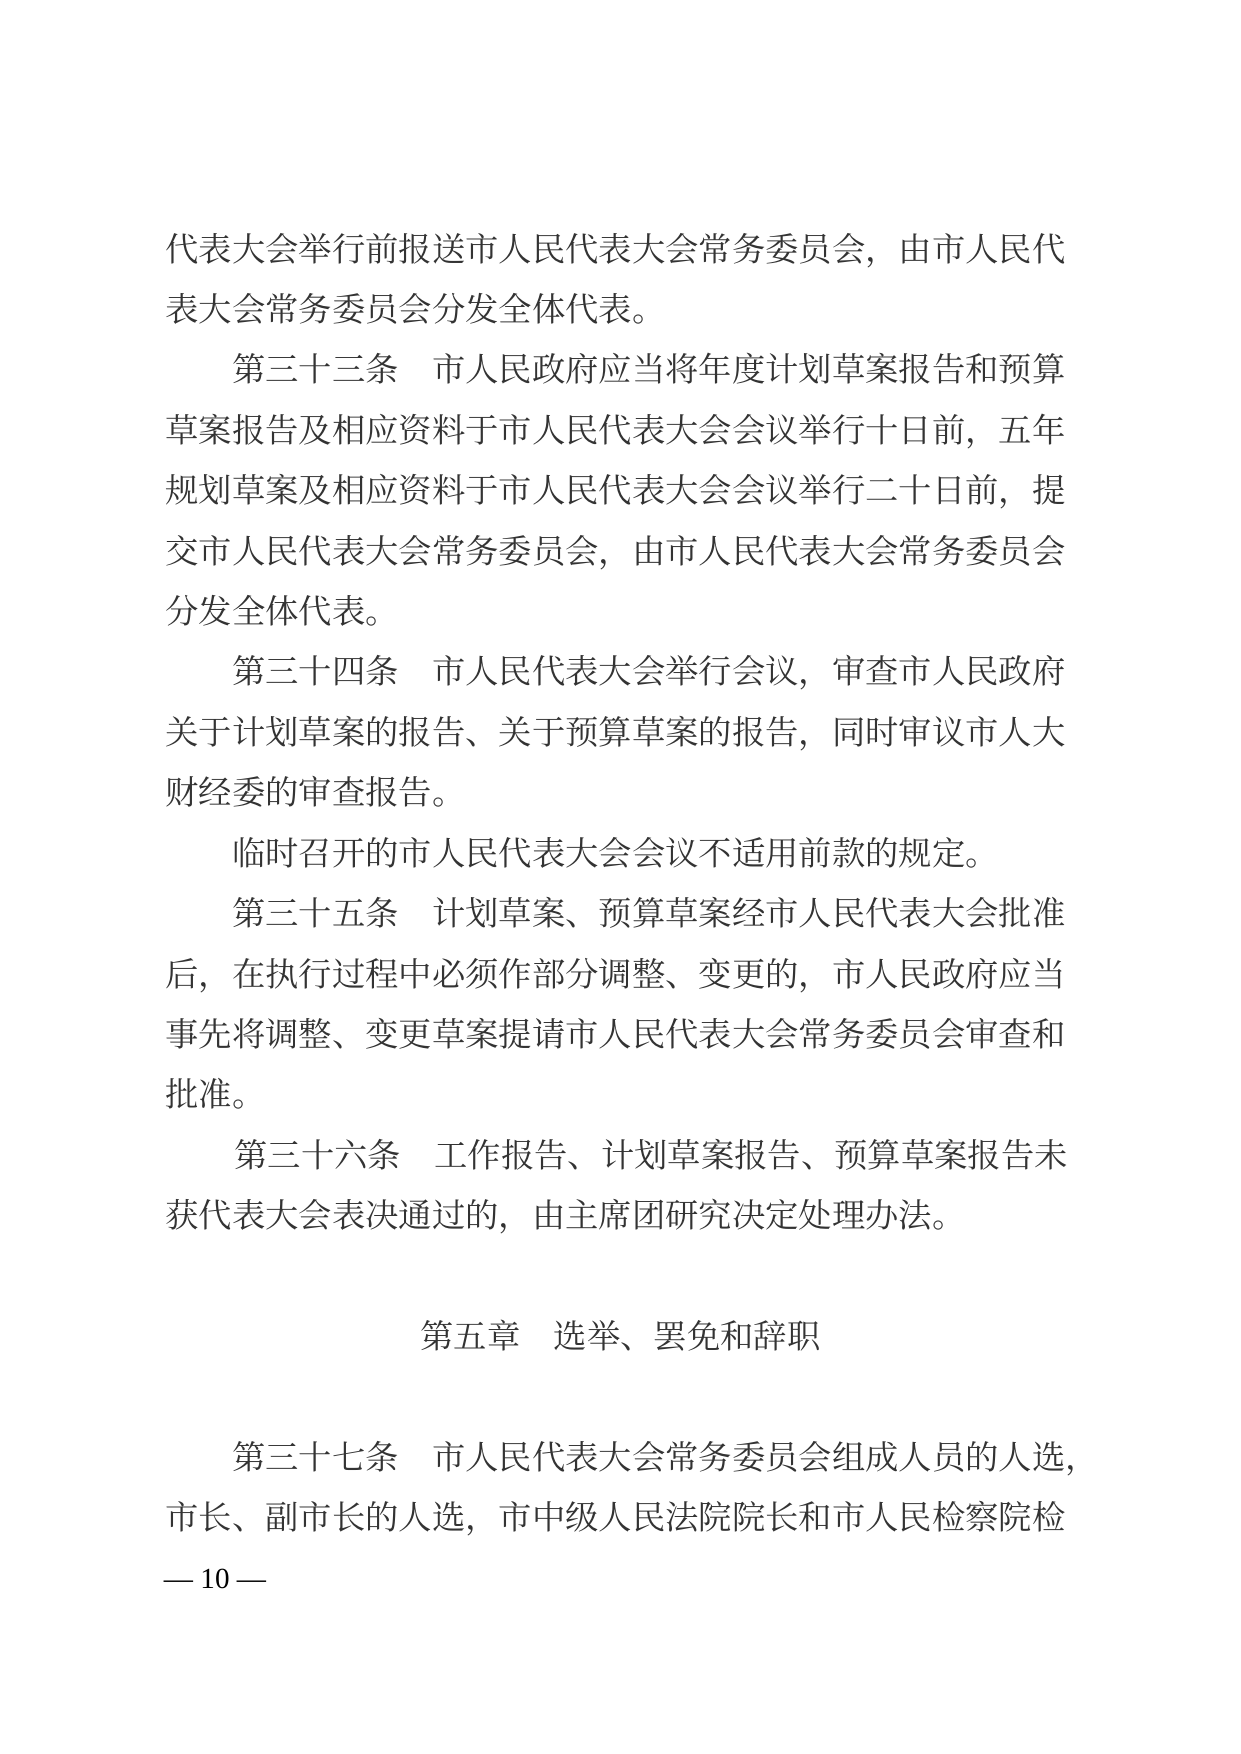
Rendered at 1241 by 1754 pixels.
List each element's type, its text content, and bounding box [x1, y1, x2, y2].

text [165, 1421, 1075, 1542]
text 第三十五条 计划草案、预算草案经市人民代表大会批准后，在执行过程中必须作部分调整、变更的，市人民政府应当事先将调整、变更草案提请市人民代表大会常务委员会审查和批准。 [165, 877, 1075, 1119]
text 临时召开的市人民代表大会会议不适用前款的规定。 [165, 817, 1075, 877]
text 第三十六条 工作报告、计划草案报告、预算草案报告未获代表大会表决通过的，由主席团研究决定处理办法。 [165, 1119, 1075, 1240]
text 第三十三条 市人民政府应当将年度计划草案报告和预算草案报告及相应资料于市人民代表大会会议举行十日前，五年规划草案及相应资料于市人民代表大会会议举行二十日前，提交市人民代表大会常务委员会，由市人民代表大会常务委员会分发全体代表。 [165, 333, 1075, 636]
text 第三十四条 市人民代表大会举行会议，审查市人民政府关于计划草案的报告、关于预算草案的报告，同时审议市人大财经委的审查报告。 [165, 636, 1075, 817]
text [165, 213, 1075, 333]
text 第五章 选举、罢免和辞职 [165, 1300, 1075, 1361]
